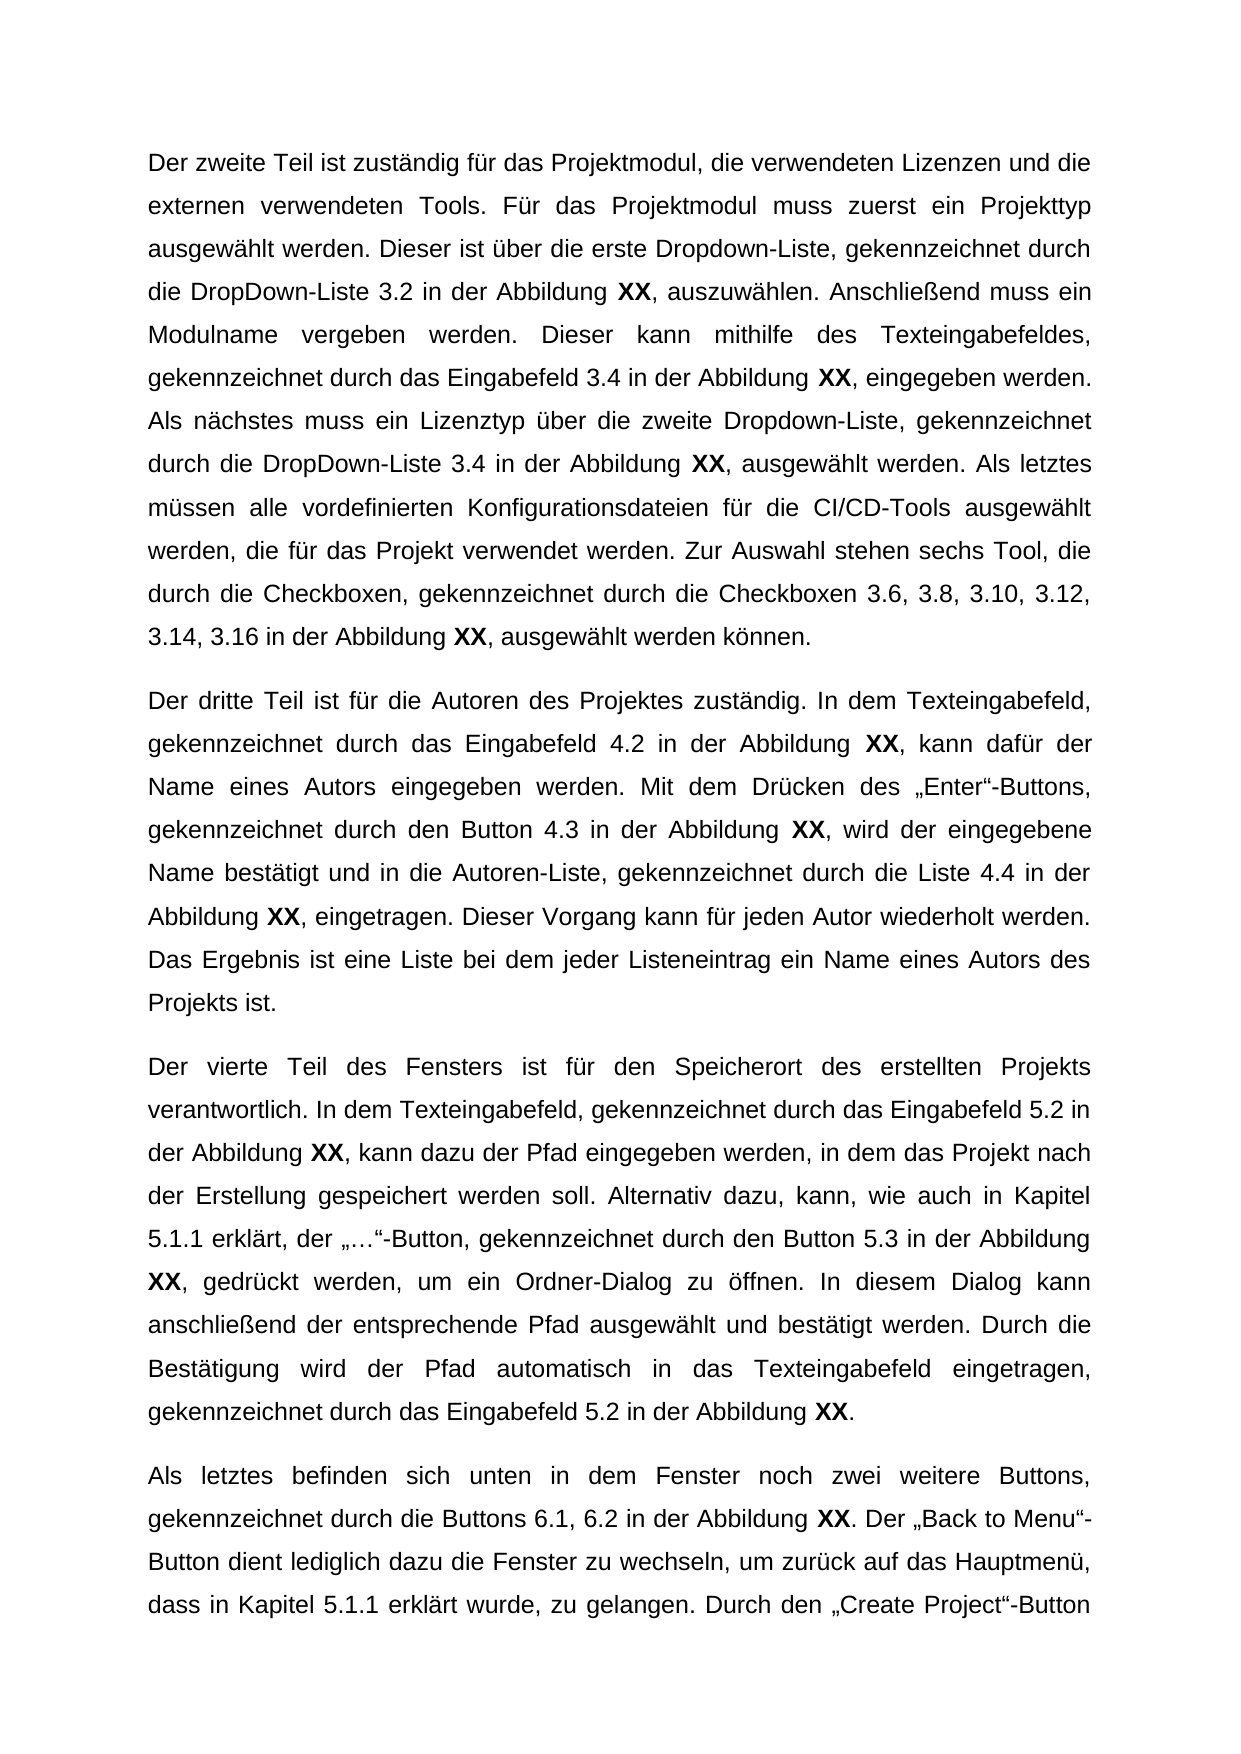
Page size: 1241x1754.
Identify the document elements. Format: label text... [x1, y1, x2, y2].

text Der vierte Teil des Fensters ist für den Speicherort des erstellten Projekts verantwortlich. In dem Texteingabefeld, gekennzeichnet durch das Eingabefeld 5.2 in der Abbildung XX, kann dazu der Pfad eingegeben werden, in dem das Projekt nach der Erstellung gespeichert werden soll. Alternativ dazu, kann, wie auch in Kapitel 5.1.1 erklärt, der „…“-Button, gekennzeichnet durch den Button 5.3 in der Abbildung XX, gedrückt werden, um ein Ordner-Dialog zu öffnen. In diesem Dialog kann anschließend der entsprechende Pfad ausgewählt und bestätigt werden. Durch die Bestätigung wird der Pfad automatisch in das Texteingabefeld eingetragen, gekennzeichnet durch das Eingabefeld 5.2 in der Abbildung XX. [148, 1052, 1093, 1426]
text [148, 1461, 1093, 1619]
text Der dritte Teil ist für die Autoren des Projektes zuständig. In dem Texteingabefeld, gekennzeichnet durch das Eingabefeld 4.2 in der Abbildung XX, kann dafür der Name eines Autors eingegeben werden. Mit dem Drücken des „Enter“-Buttons, gekennzeichnet durch den Button 4.3 in der Abbildung XX, wird der eingegebene Name bestätigt und in die Autoren-Liste, gekennzeichnet durch die Liste 4.4 in der Abbildung XX, eingetragen. Dieser Vorgang kann für jeden Autor wiederholt werden. Das Ergebnis ist eine Liste bei dem jeder Listeneintrag ein Name eines Autors des Projekts ist. [148, 686, 1093, 1017]
text Der zweite Teil ist zuständig für das Projektmodul, die verwendeten Lizenzen und die externen verwendeten Tools. Für das Projektmodul muss zuerst ein Projekttyp ausgewählt werden. Dieser ist über die erste Dropdown-Liste, gekennzeichnet durch die DropDown-Liste 3.2 in der Abbildung XX, auszuwählen. Anschließend muss ein Modulname vergeben werden. Dieser kann mithilfe des Texteingabefeldes, gekennzeichnet durch das Eingabefeld 3.4 in der Abbildung XX, eingegeben werden. Als nächstes muss ein Lizenztyp über die zweite Dropdown-Liste, gekennzeichnet durch die DropDown-Liste 3.4 in der Abbildung XX, ausgewählt werden. Als letztes müssen alle vordefinierten Konfigurationsdateien für die CI/CD-Tools ausgewählt werden, die für das Projekt verwendet werden. Zur Auswahl stehen sechs Tool, die durch die Checkboxen, gekennzeichnet durch die Checkboxen 3.6, 3.8, 3.10, 3.12, 3.14, 3.16 in der Abbildung XX, ausgewählt werden können. [148, 148, 1093, 651]
